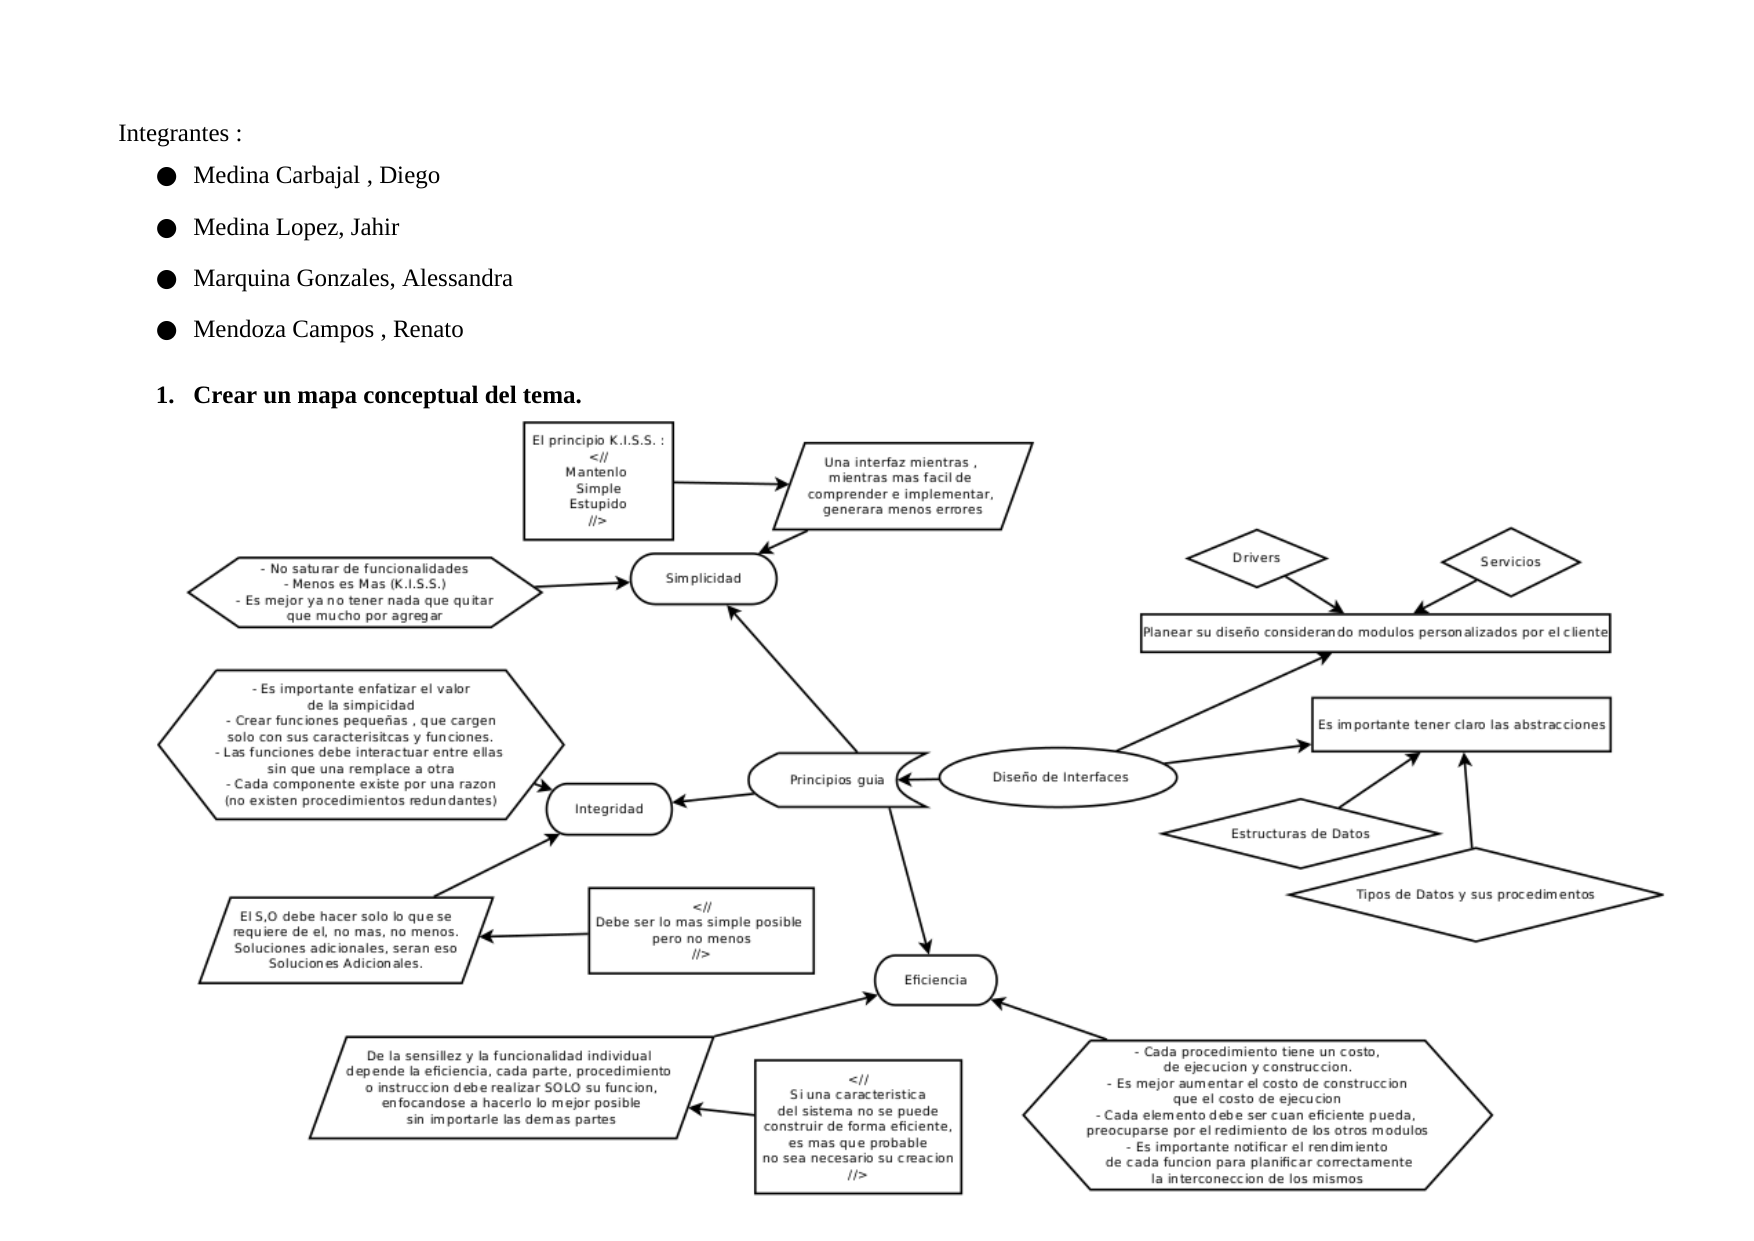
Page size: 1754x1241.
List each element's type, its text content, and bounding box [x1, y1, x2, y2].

text Integrantes : [118, 118, 1636, 147]
list Mendoza Campos , Renato [156, 301, 1636, 352]
list Marquina Gonzales, Alessandra [156, 249, 1636, 301]
list Crear un mapa conceptual del tema. [156, 381, 1636, 409]
list Medina Carbajal , Diego [156, 147, 1636, 198]
list Medina Lopez, Jahir [156, 198, 1636, 249]
picture [145, 409, 1689, 1204]
